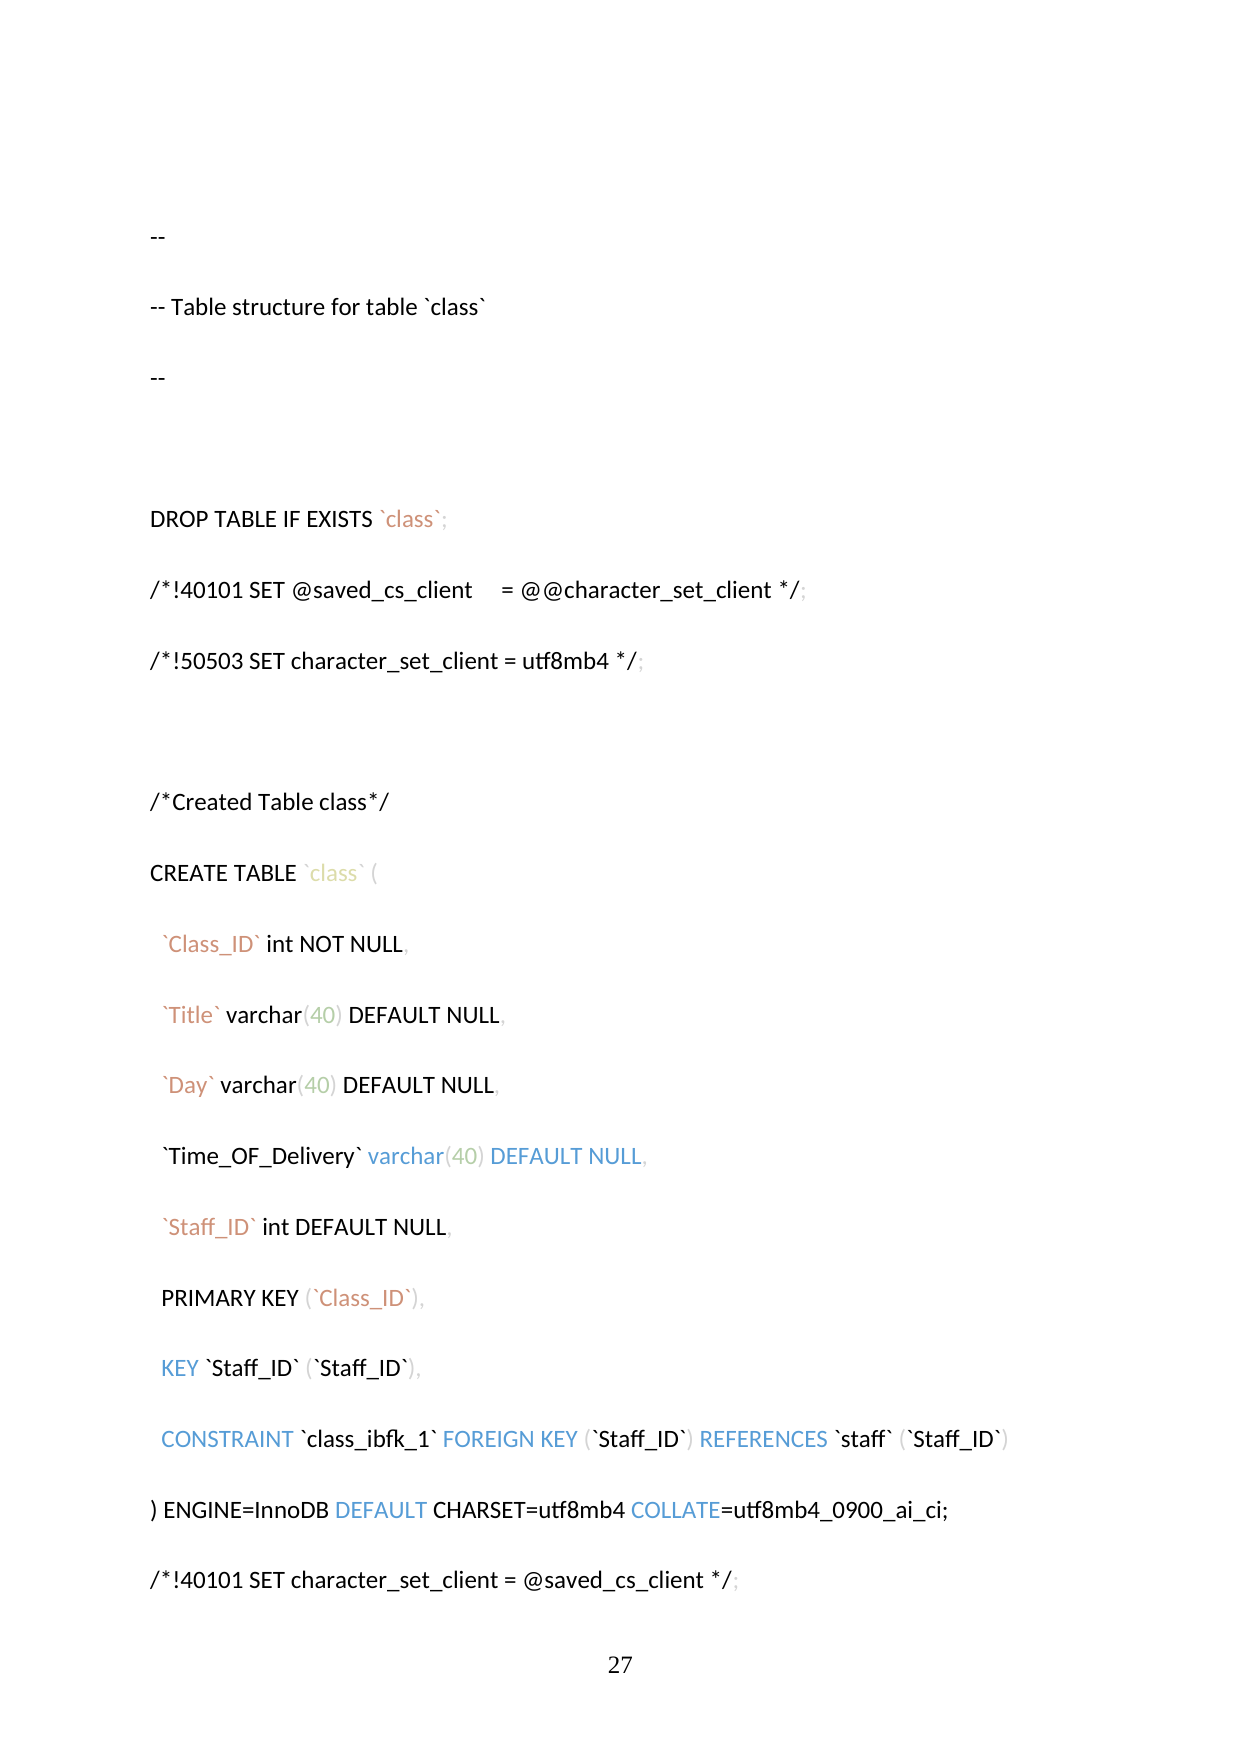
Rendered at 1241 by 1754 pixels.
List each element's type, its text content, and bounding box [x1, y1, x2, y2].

text /*!50503 SET character_set_client = utf8mb4 */; [150, 645, 1090, 676]
text `Title` varchar(40) DEFAULT NULL, [150, 999, 1090, 1029]
text `Day` varchar(40) DEFAULT NULL, [150, 1069, 1090, 1100]
text /*!40101 SET character_set_client = @saved_cs_client */; [150, 1564, 1090, 1595]
text -- Table structure for table `class` [150, 291, 1090, 322]
text `Time_OF_Delivery` varchar(40) DEFAULT NULL, [150, 1140, 1090, 1171]
text -- [150, 362, 1090, 393]
text CREATE TABLE `class` ( [150, 857, 1090, 888]
text ) ENGINE=InnoDB DEFAULT CHARSET=utf8mb4 COLLATE=utf8mb4_0900_ai_ci; [150, 1494, 1090, 1524]
text DROP TABLE IF EXISTS `class`; [150, 504, 1090, 534]
text `Staff_ID` int DEFAULT NULL, [150, 1211, 1090, 1241]
text -- [150, 221, 1090, 251]
text `Class_ID` int NOT NULL, [150, 928, 1090, 958]
text KEY `Staff_ID` (`Staff_ID`), [150, 1352, 1090, 1383]
text /*!40101 SET @saved_cs_client = @@character_set_client */; [150, 574, 1090, 605]
text /*Created Table class*/ [150, 787, 1090, 817]
text PRIMARY KEY (`Class_ID`), [150, 1282, 1090, 1312]
text CONSTRAINT `class_ibfk_1` FOREIGN KEY (`Staff_ID`) REFERENCES `staff` (`Staff_ID`) [150, 1423, 1090, 1454]
